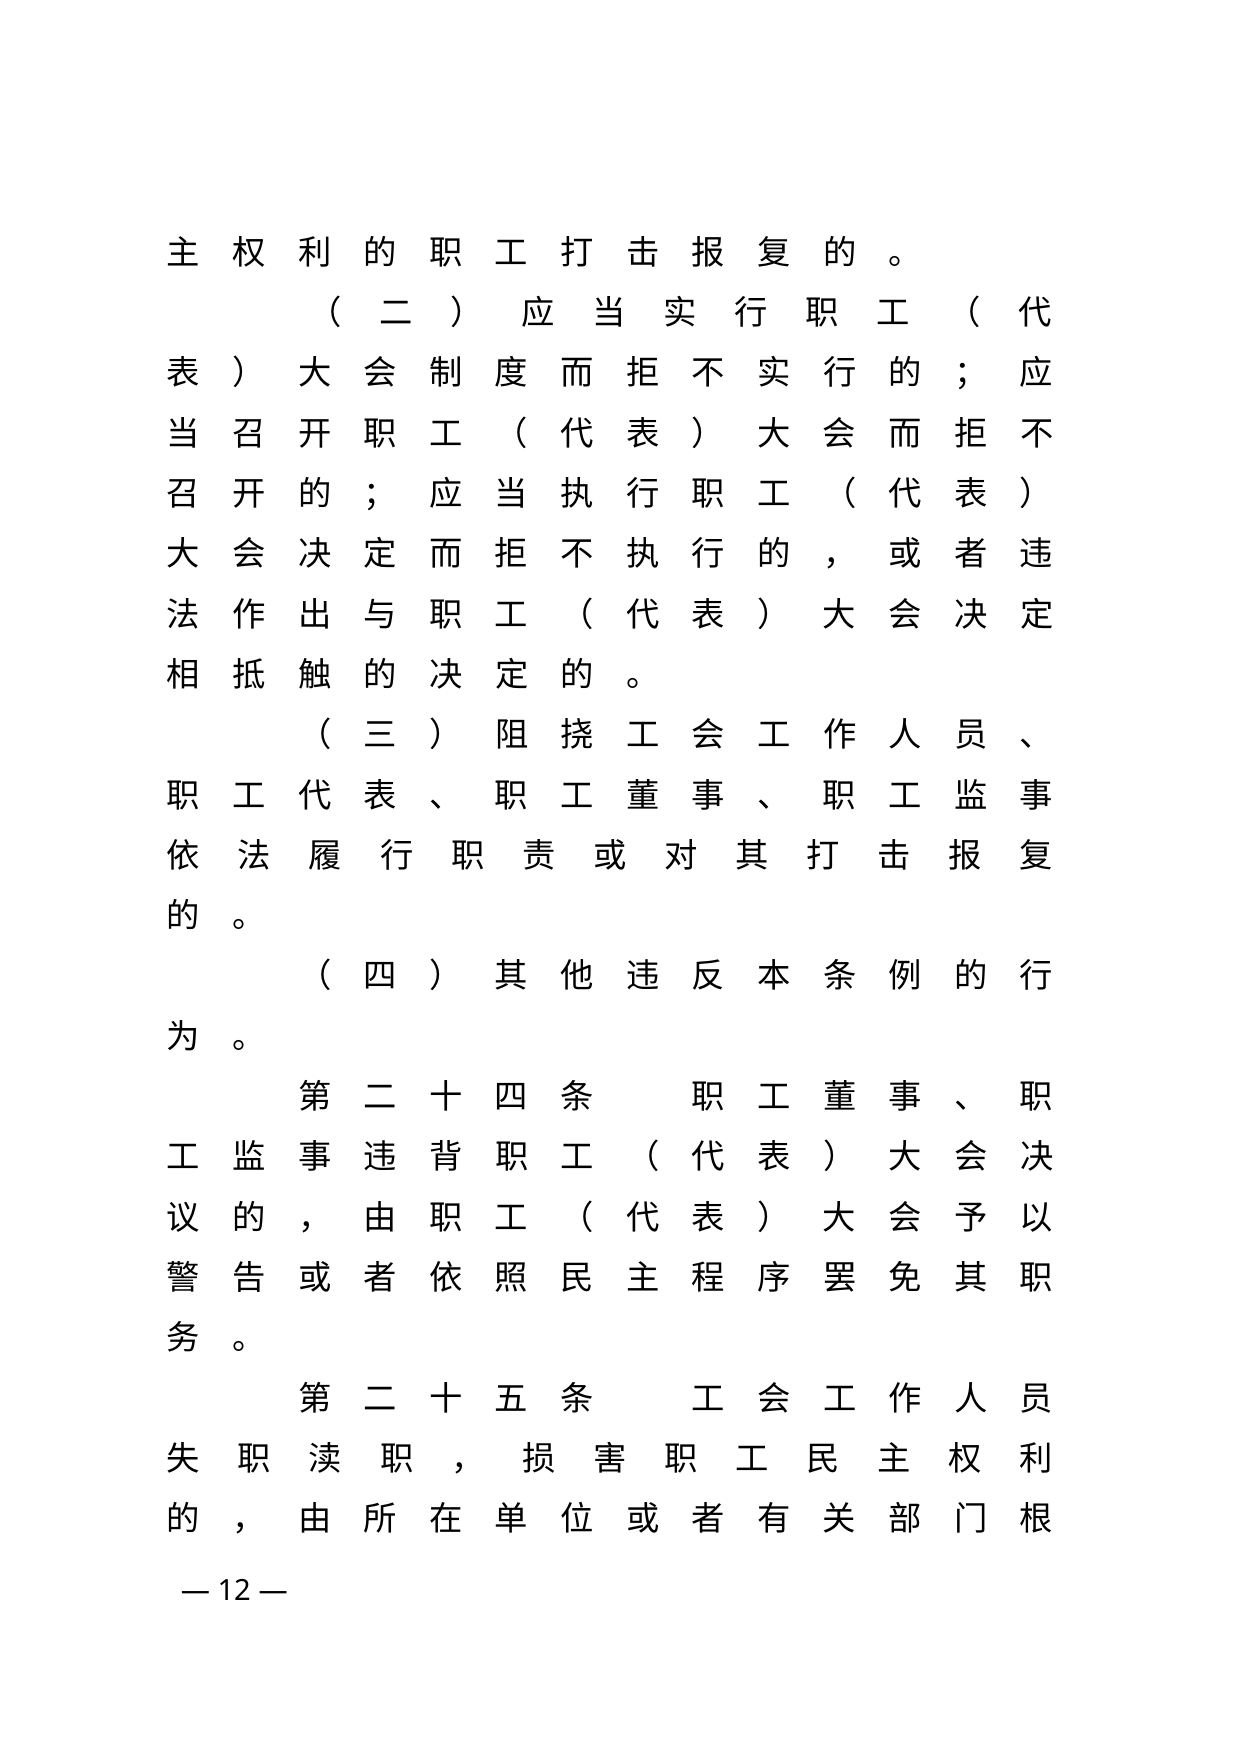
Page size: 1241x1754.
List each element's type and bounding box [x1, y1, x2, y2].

text [167, 219, 1085, 1546]
